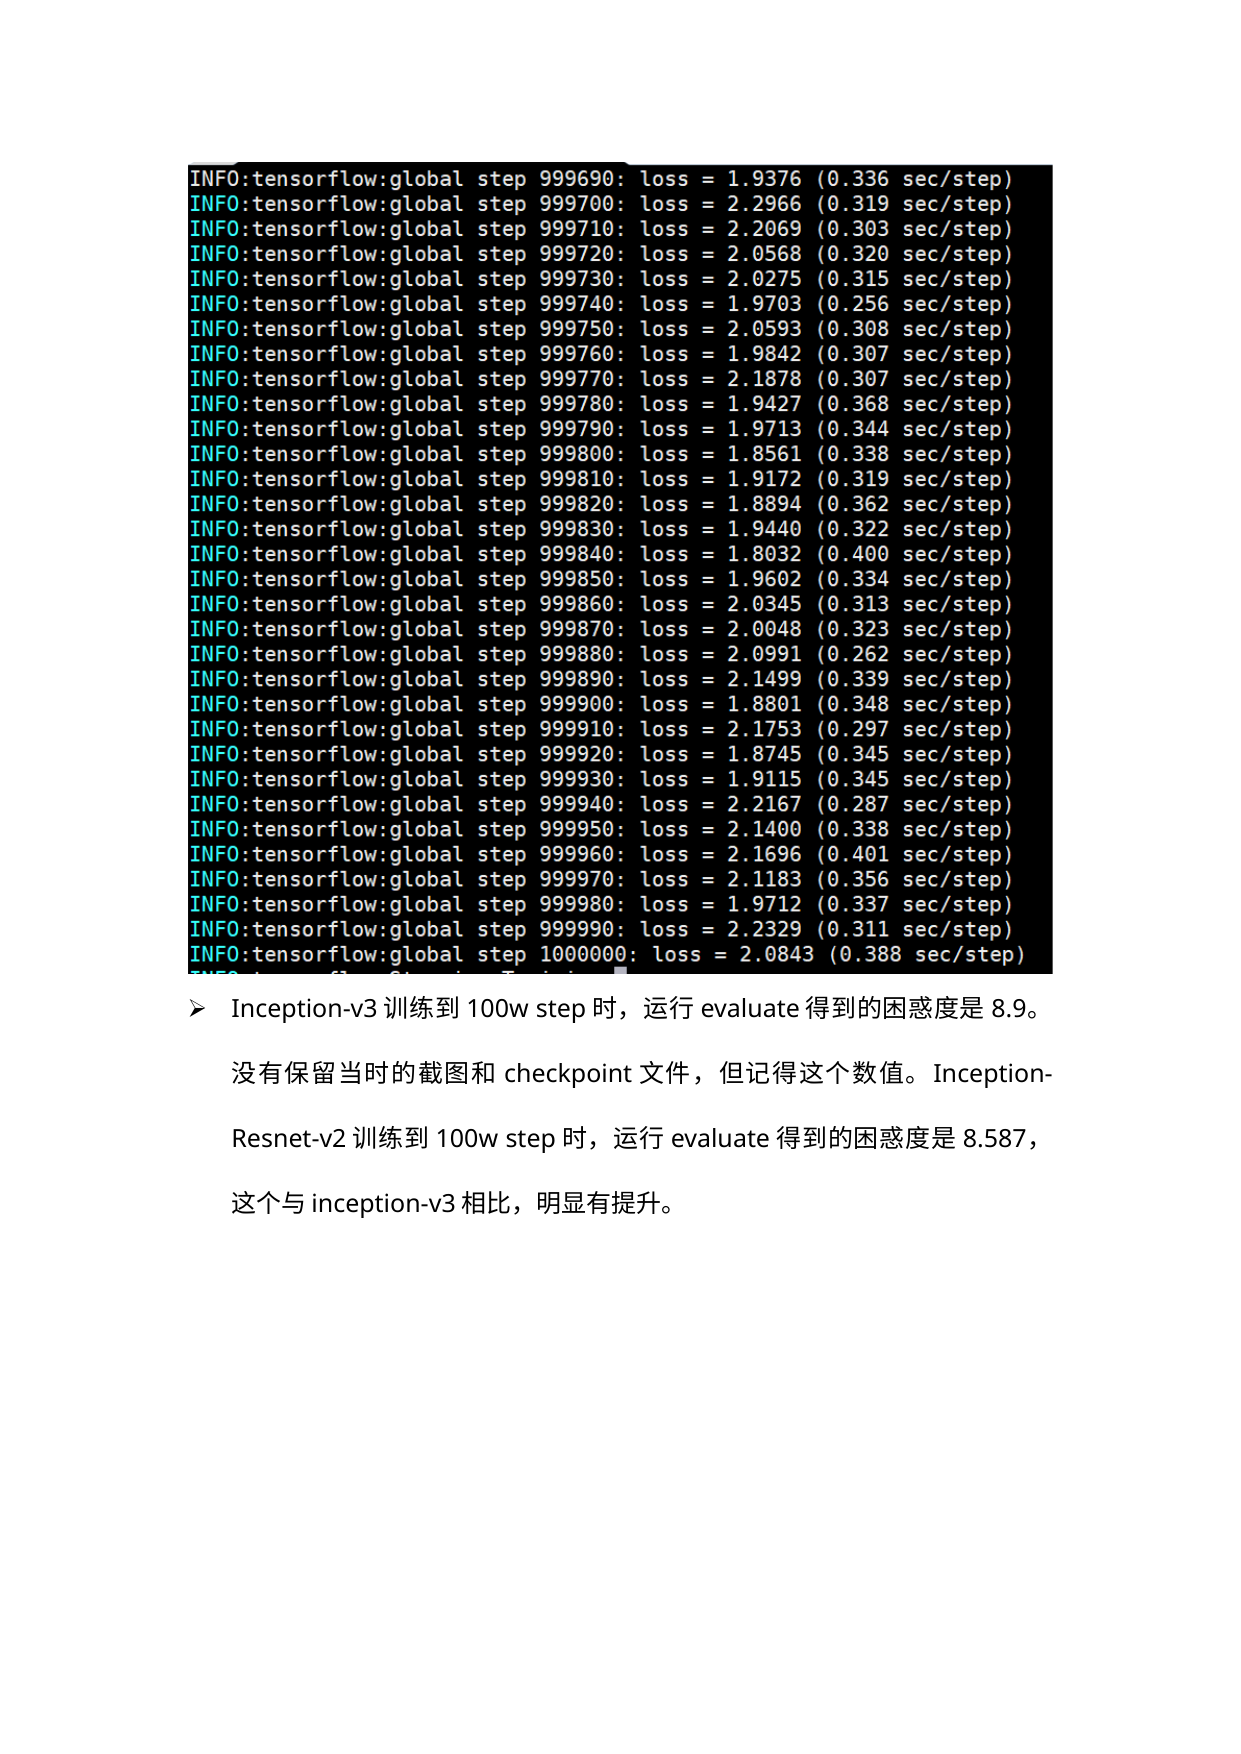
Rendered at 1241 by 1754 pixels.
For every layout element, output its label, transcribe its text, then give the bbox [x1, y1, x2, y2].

list Inception-v3训练到100w step时，运行evaluate得到的困惑度是8.9。没有保留当时的截图和checkpoint文件，但记得这个数值。Inception-Resnet-v2训练到100w step时，运行evaluate得到的困惑度是8.587，这个与inception-v3相比，明显有提升。 [187, 974, 1053, 1234]
picture [187, 162, 1053, 974]
